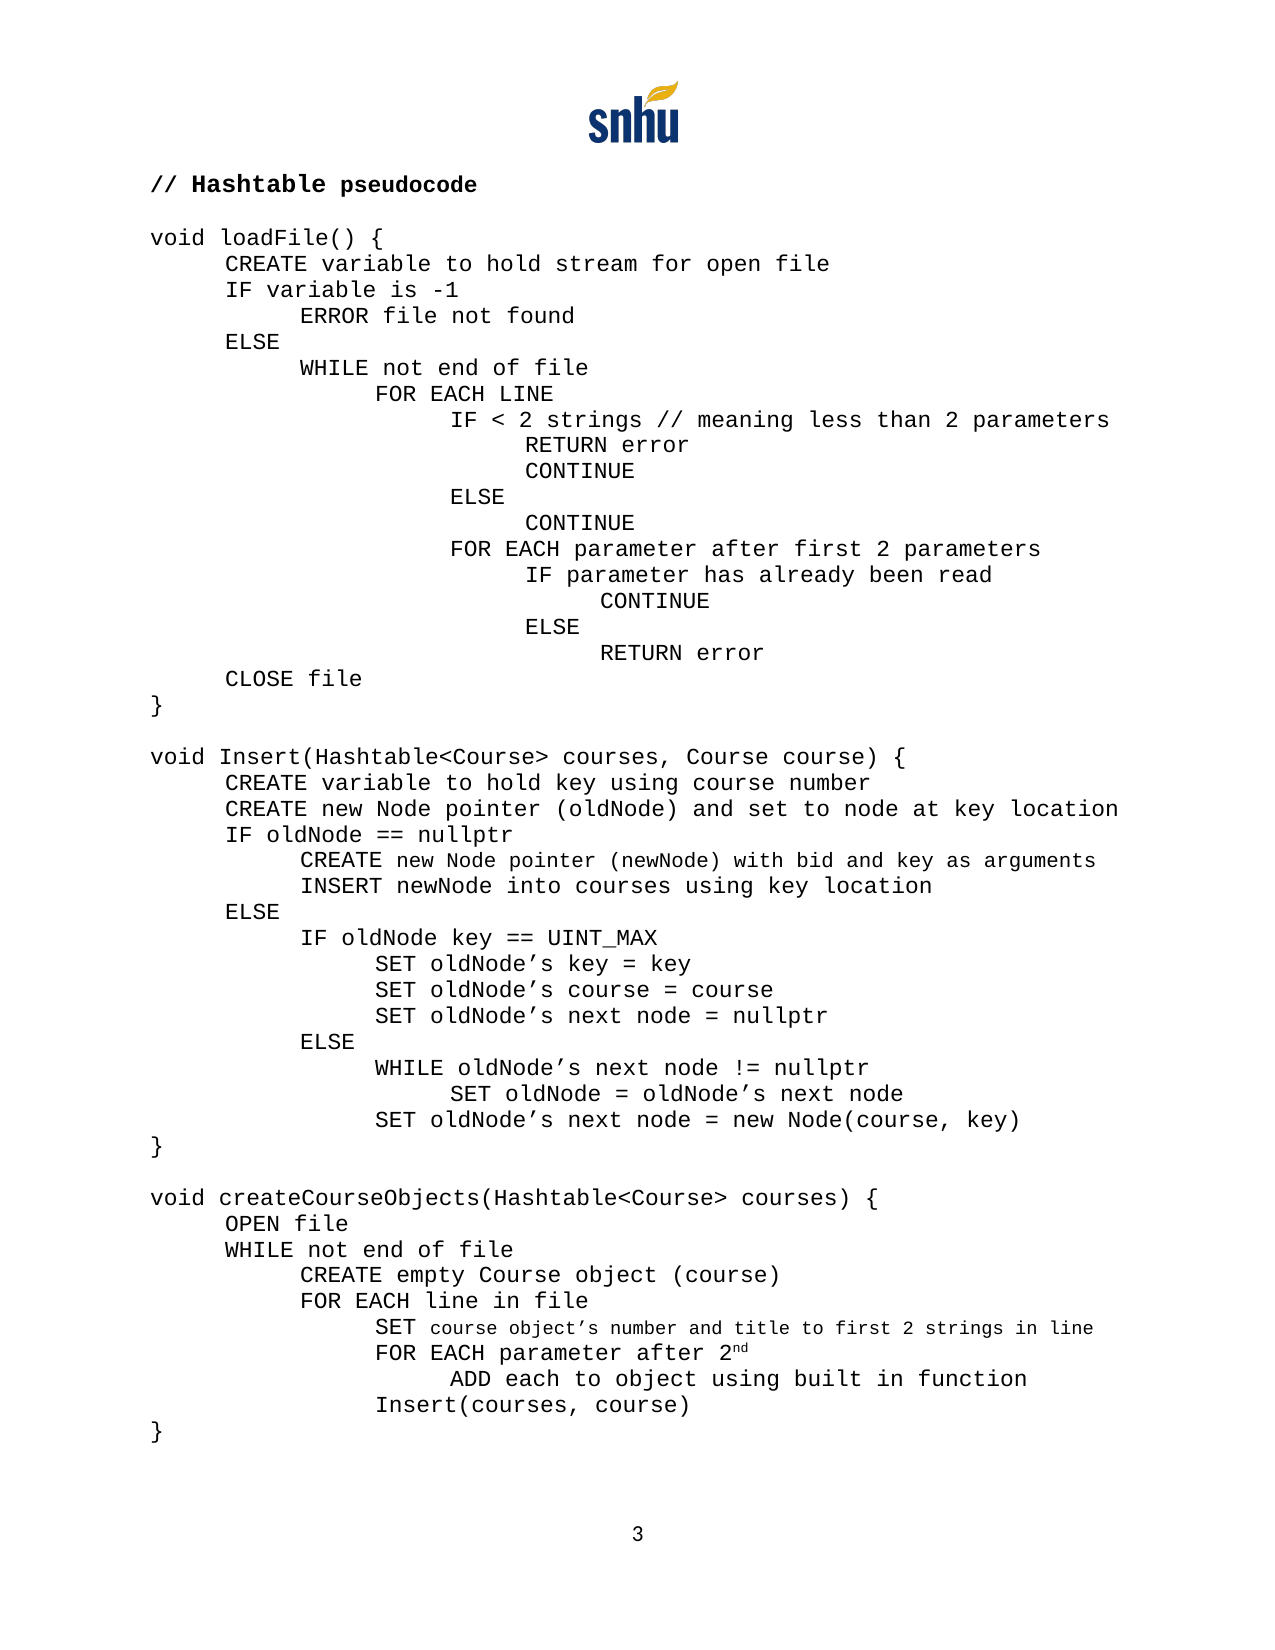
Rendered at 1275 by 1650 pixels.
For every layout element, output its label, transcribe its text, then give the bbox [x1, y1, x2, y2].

text IF parameter has already been read [150, 563, 1125, 589]
text IF oldNode key == UINT_MAX [150, 927, 1125, 953]
text RETURN error [150, 434, 1125, 460]
text CONTINUE [150, 589, 1125, 615]
text ELSE [150, 330, 1125, 356]
text IF oldNode == nullptr [150, 823, 1125, 849]
text WHILE oldNode’s next node != nullptr [150, 1056, 1125, 1082]
text CONTINUE [150, 512, 1125, 538]
text FOR EACH LINE [150, 382, 1125, 408]
text } [150, 693, 1125, 719]
text void createCourseObjects(Hashtable<Course> courses) { [150, 1186, 1125, 1212]
text CONTINUE [150, 460, 1125, 486]
text SET oldNode’s next node = new Node(course, key) [150, 1108, 1125, 1134]
text FOR EACH parameter after 2nd [150, 1342, 1125, 1368]
text ELSE [150, 486, 1125, 512]
picture [568, 75, 707, 152]
text FOR EACH parameter after first 2 parameters [150, 538, 1125, 563]
text SET oldNode’s course = course [150, 978, 1125, 1004]
text } [150, 1419, 1125, 1445]
text OPEN file [150, 1212, 1125, 1238]
text ELSE [150, 1030, 1125, 1056]
text RETURN error [150, 641, 1125, 667]
text CREATE variable to hold stream for open file [150, 252, 1125, 278]
text WHILE not end of file [150, 1238, 1125, 1264]
text CREATE new Node pointer (oldNode) and set to node at key location [150, 797, 1125, 823]
text CREATE new Node pointer (newNode) with bid and key as arguments [150, 849, 1125, 875]
text SET oldNode’s key = key [150, 953, 1125, 978]
text ELSE [150, 615, 1125, 641]
text IF < 2 strings // meaning less than 2 parameters [150, 408, 1125, 434]
text ERROR file not found [150, 304, 1125, 330]
text } [150, 1134, 1125, 1160]
text FOR EACH line in file [150, 1290, 1125, 1316]
text void Insert(Hashtable<Course> courses, Course course) { [150, 745, 1125, 771]
text SET oldNode’s next node = nullptr [150, 1004, 1125, 1030]
text ELSE [150, 901, 1125, 927]
text CREATE variable to hold key using course number [150, 771, 1125, 797]
text CLOSE file [150, 667, 1125, 693]
text ADD each to object using built in function [150, 1368, 1125, 1393]
text SET course object’s number and title to first 2 strings in line [150, 1316, 1125, 1342]
text CREATE empty Course object (course) [150, 1264, 1125, 1290]
text SET oldNode = oldNode’s next node [150, 1082, 1125, 1108]
text INSERT newNode into courses using key location [150, 875, 1125, 901]
text Insert(courses, course) [150, 1393, 1125, 1419]
text // Hashtable pseudocode [150, 172, 1125, 200]
text void loadFile() { [150, 226, 1125, 252]
text IF variable is -1 [150, 278, 1125, 304]
text WHILE not end of file [150, 356, 1125, 382]
